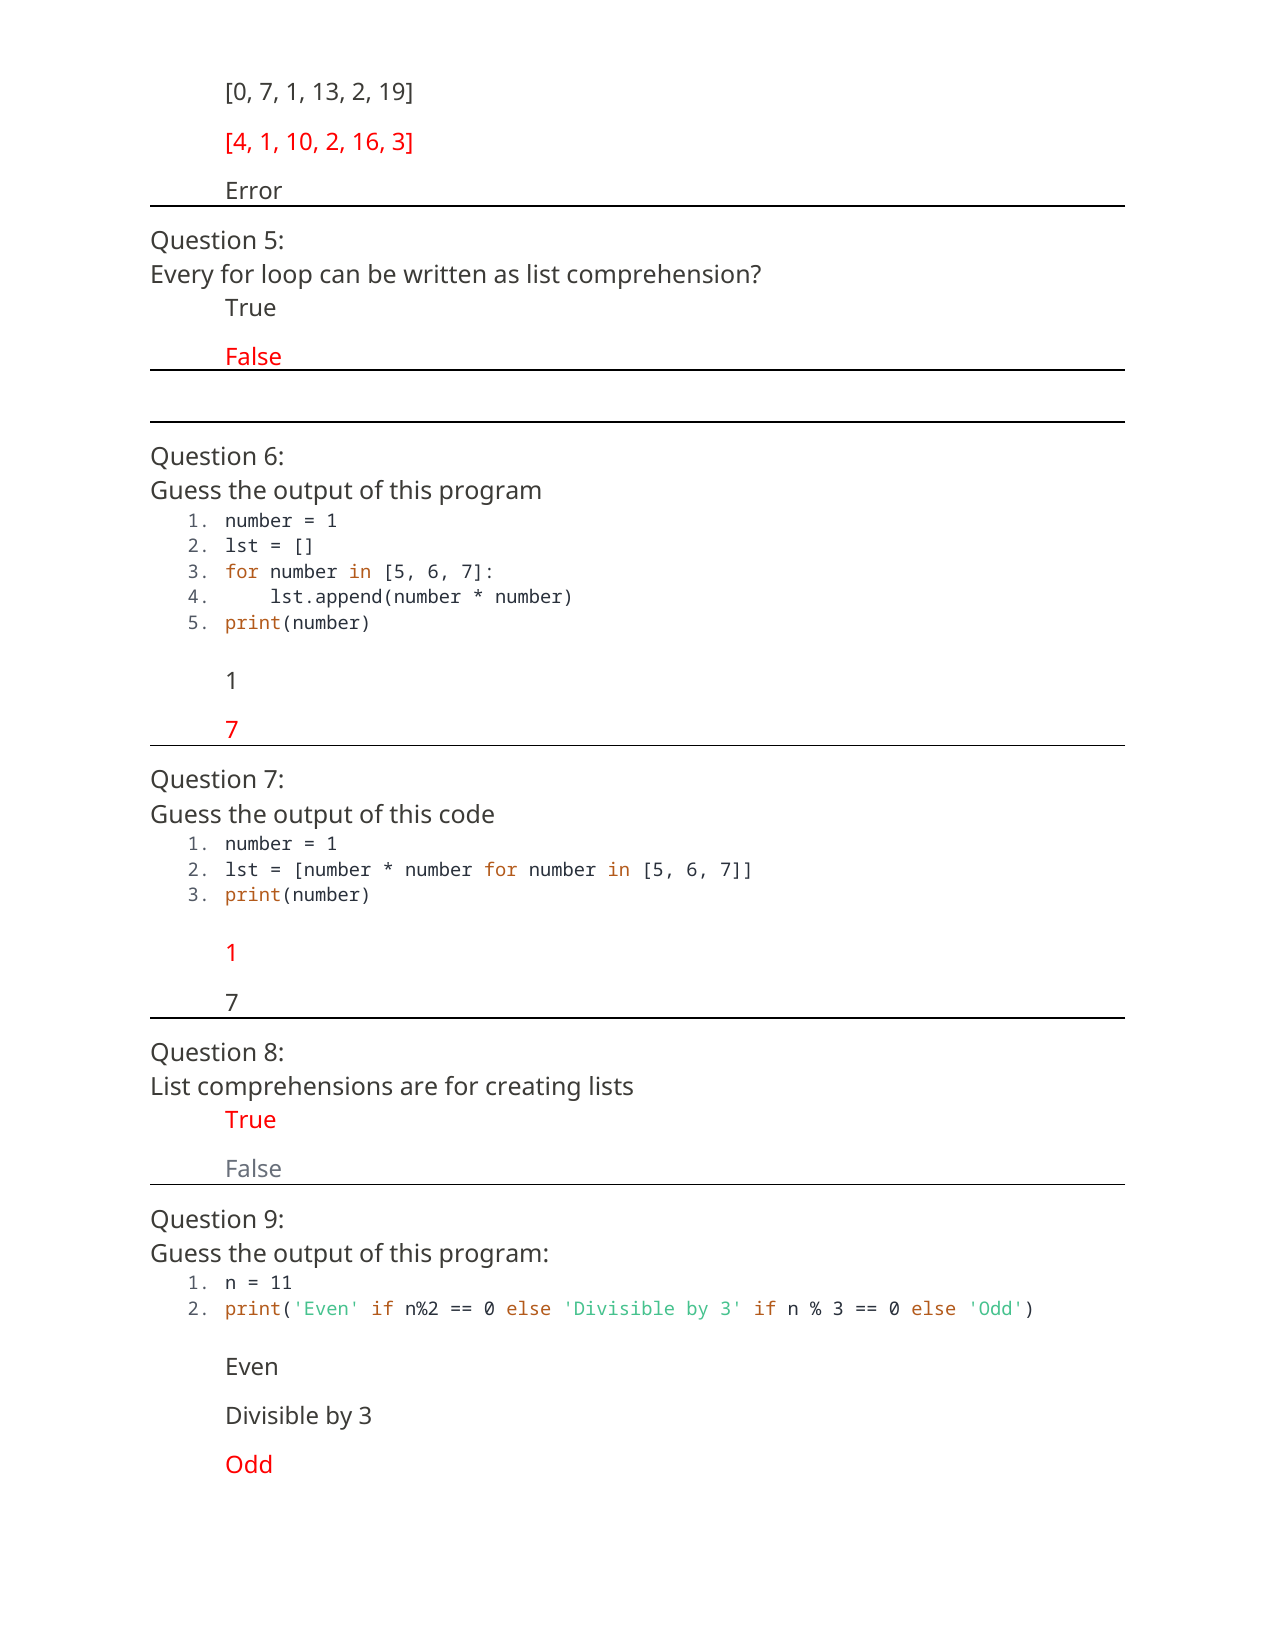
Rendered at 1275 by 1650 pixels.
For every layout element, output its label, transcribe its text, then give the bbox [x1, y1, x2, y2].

text True [225, 291, 1125, 323]
text 7 [225, 985, 1125, 1017]
text Error [225, 173, 1125, 205]
list print(number) [187, 609, 1125, 634]
list for number in [5, 6, 7]: [187, 558, 1125, 583]
text 1 [225, 664, 1125, 696]
text Odd [225, 1448, 1125, 1481]
text True [225, 1103, 1125, 1135]
list lst = [] [187, 532, 1125, 558]
list print(number) [187, 881, 1125, 907]
text List comprehensions are for creating lists [150, 1069, 1125, 1103]
text 1 [225, 936, 1125, 969]
list lst.append(number * number) [187, 583, 1125, 609]
list lst = [number * number for number in [5, 6, 7]] [187, 856, 1125, 881]
text Guess the output of this code [150, 796, 1125, 830]
list n = 11 [187, 1269, 1125, 1295]
text False [225, 1152, 1125, 1184]
text Question 9: [150, 1201, 1125, 1235]
text Even [225, 1349, 1125, 1382]
text Question 8: [150, 1034, 1125, 1069]
text Every for loop can be written as list comprehension? [150, 257, 1125, 291]
text Guess the output of this program [150, 473, 1125, 507]
text Question 5: [150, 223, 1125, 257]
list print('Even' if n%2 == 0 else 'Divisible by 3' if n % 3 == 0 else 'Odd') [187, 1295, 1125, 1320]
list number = 1 [187, 830, 1125, 856]
text Question 6: [150, 439, 1125, 473]
text [0, 7, 1, 13, 2, 19] [225, 75, 1125, 108]
text Divisible by 3 [225, 1399, 1125, 1431]
list number = 1 [187, 507, 1125, 532]
text 7 [225, 713, 1125, 745]
text Question 7: [150, 762, 1125, 796]
text Guess the output of this program: [150, 1235, 1125, 1269]
text [4, 1, 10, 2, 16, 3] [225, 124, 1125, 157]
text False [225, 340, 1125, 369]
